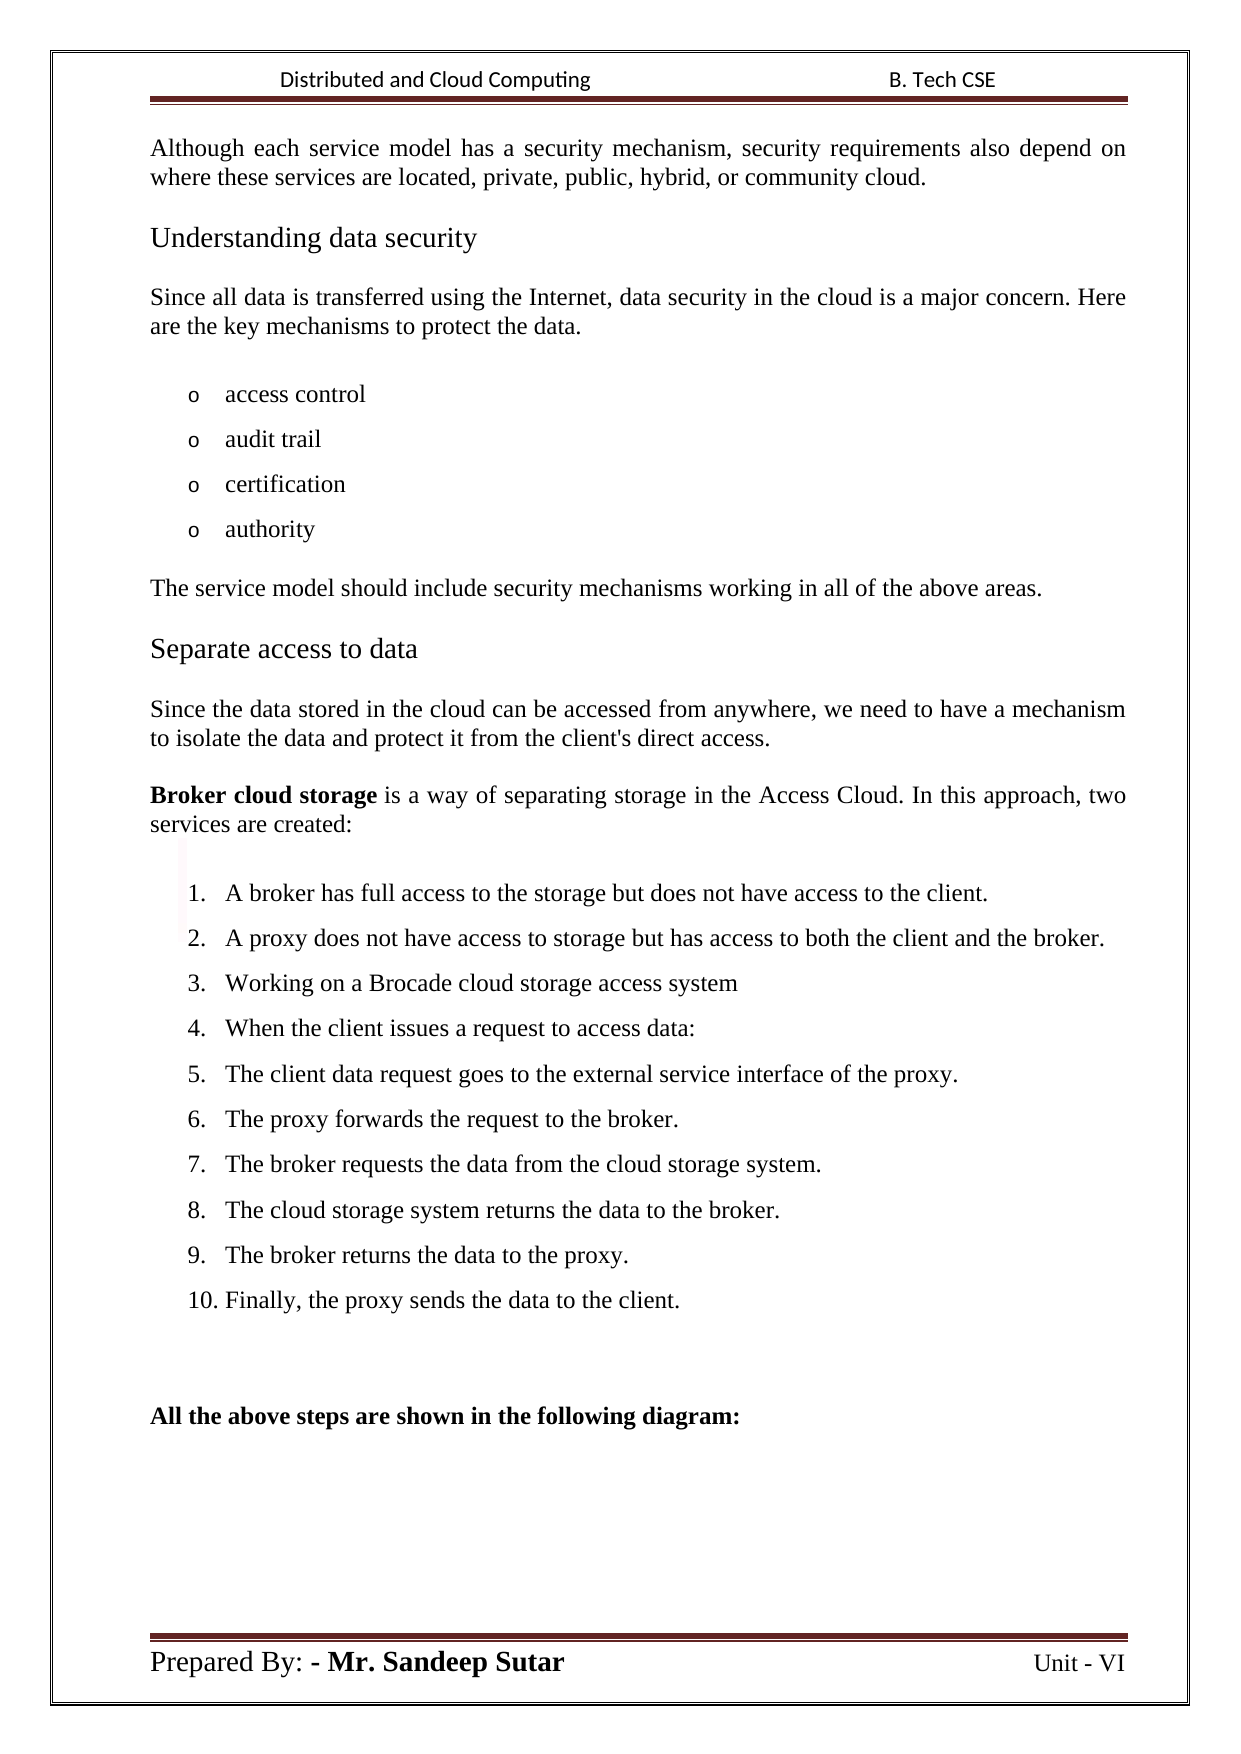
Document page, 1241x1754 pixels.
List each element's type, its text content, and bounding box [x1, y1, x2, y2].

text The service model should include security mechanisms working in all of the above areas. [150, 573, 1128, 602]
list The proxy forwards the request to the broker. [187, 1094, 1128, 1133]
list The broker requests the data from the cloud storage system. [187, 1139, 1128, 1178]
list A broker has full access to the storage but does not have access to the client. [187, 867, 1128, 906]
list Working on a Brocade cloud storage access system [187, 958, 1128, 997]
list authority [187, 505, 1128, 544]
list Finally, the proxy sends the data to the client. [187, 1275, 1128, 1314]
list access control [187, 369, 1128, 408]
text All the above steps are shown in the following diagram: [150, 1401, 1128, 1430]
text Since all data is transferred using the Internet, data security in the cloud is a major concern. Here are the key mechanisms to protect the data. [150, 282, 1128, 340]
list certification [187, 460, 1128, 499]
text Although each service model has a security mechanism, security requirements also depend on where these services are located, private, public, hybrid, or community cloud. [150, 133, 1128, 191]
list A proxy does not have access to storage but has access to both the client and the broker. [187, 913, 1128, 952]
list When the client issues a request to access data: [187, 1003, 1128, 1042]
list audit trail [187, 414, 1128, 453]
list The cloud storage system returns the data to the broker. [187, 1184, 1128, 1223]
text Broker cloud storage is a way of separating storage in the Access Cloud. In this approach, two services are created: [150, 781, 1128, 838]
text Understanding data security [150, 220, 1128, 253]
list The client data request goes to the external service interface of the proxy. [187, 1048, 1128, 1088]
text Since the data stored in the cloud can be accessed from anywhere, we need to have a mechanism to isolate the data and protect it from the client's direct access. [150, 694, 1128, 751]
text Separate access to data [150, 631, 1128, 665]
list The broker returns the data to the proxy. [187, 1230, 1128, 1269]
